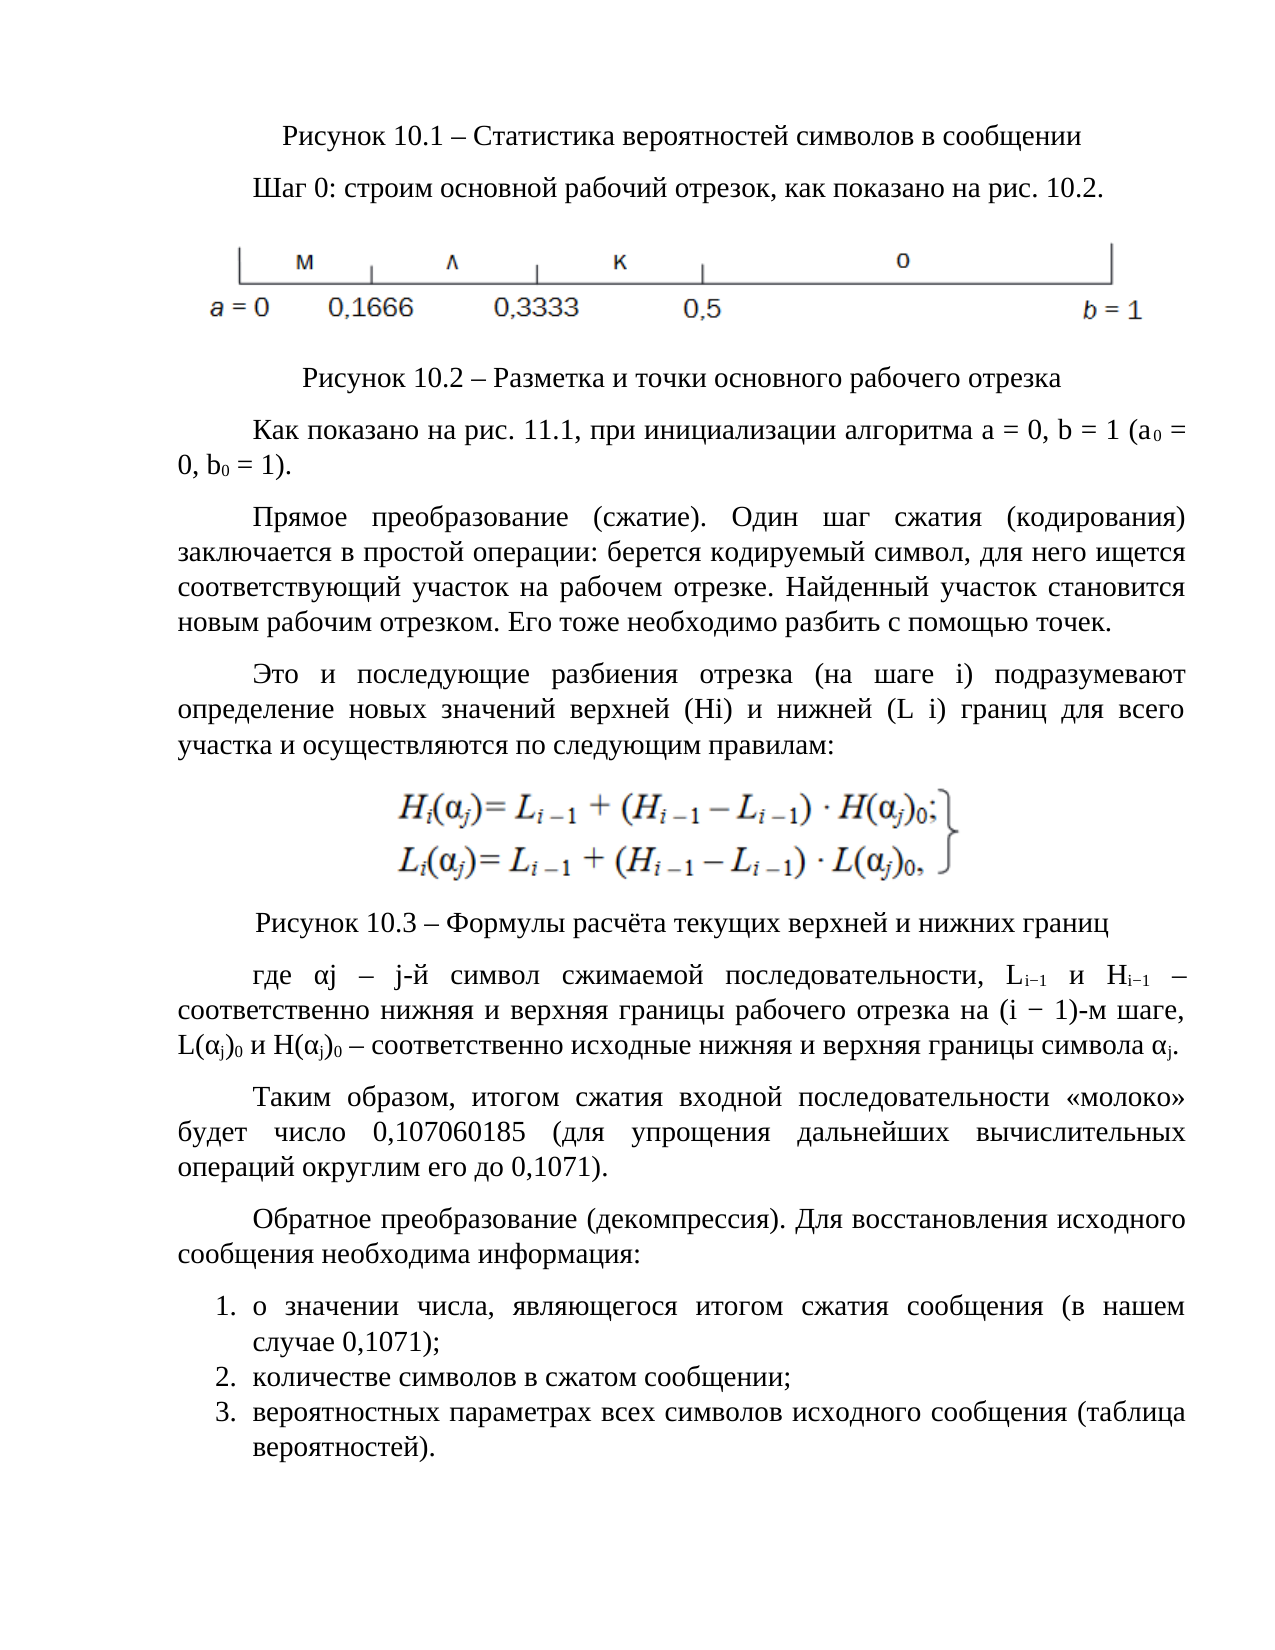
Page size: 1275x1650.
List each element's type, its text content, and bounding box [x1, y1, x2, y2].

list о значении числа, являющегося итогом сжатия сообщения (в нашем случае 0,1071); [215, 1288, 1186, 1357]
text Это и последующие разбиения отрезка (на шаге i) подразумевают определение новых значений верхней (Hi) и нижней (L i) границ для всего участка и осуществляются по следующим правилам: [177, 656, 1186, 760]
text Прямое преобразование (сжатие). Один шаг сжатия (кодирования) заключается в простой операции: берется кодируемый символ, для него ищется соответствующий участок на рабочем отрезке. Найденный участок становится новым рабочим отрезком. Его тоже необходимо разбить с помощью точек. [177, 499, 1186, 638]
list количестве символов в сжатом сообщении; [215, 1359, 1186, 1392]
list вероятностных параметрах всех символов исходного сообщения (таблица вероятностей). [215, 1394, 1186, 1463]
picture [177, 221, 1187, 342]
text Рисунок 10.3 – Формулы расчёта текущих верхней и нижних границ [177, 905, 1186, 938]
text Рисунок 10.2 – Разметка и точки основного рабочего отрезка [177, 360, 1186, 393]
text Шаг 0: строим основной рабочий отрезок, как показано на рис. 10.2. [177, 170, 1186, 203]
text Таким образом, итогом сжатия входной последовательности «молоко» будет число 0,107060185 (для упрощения дальнейших вычислительных операций округлим его до 0,1071). [177, 1079, 1186, 1183]
text Как показано на рис. 11.1, при инициализации алгоритма a = 0, b = 1 (a0 = 0, b0 = 1). [177, 412, 1186, 481]
text Обратное преобразование (декомпрессия). Для восстановления исходного сообщения необходима информация: [177, 1201, 1186, 1270]
text где αj – j-й символ сжимаемой последовательности, Li−1 и Hi−1 – соответственно нижняя и верхняя границы рабочего отрезка на (i − 1)-м шаге, L(αj)0 и H(αj)0 – соответственно исходные нижняя и верхняя границы символа αj. [177, 957, 1186, 1061]
text Рисунок 10.1 – Статистика вероятностей символов в сообщении [177, 118, 1186, 152]
picture [382, 778, 982, 887]
